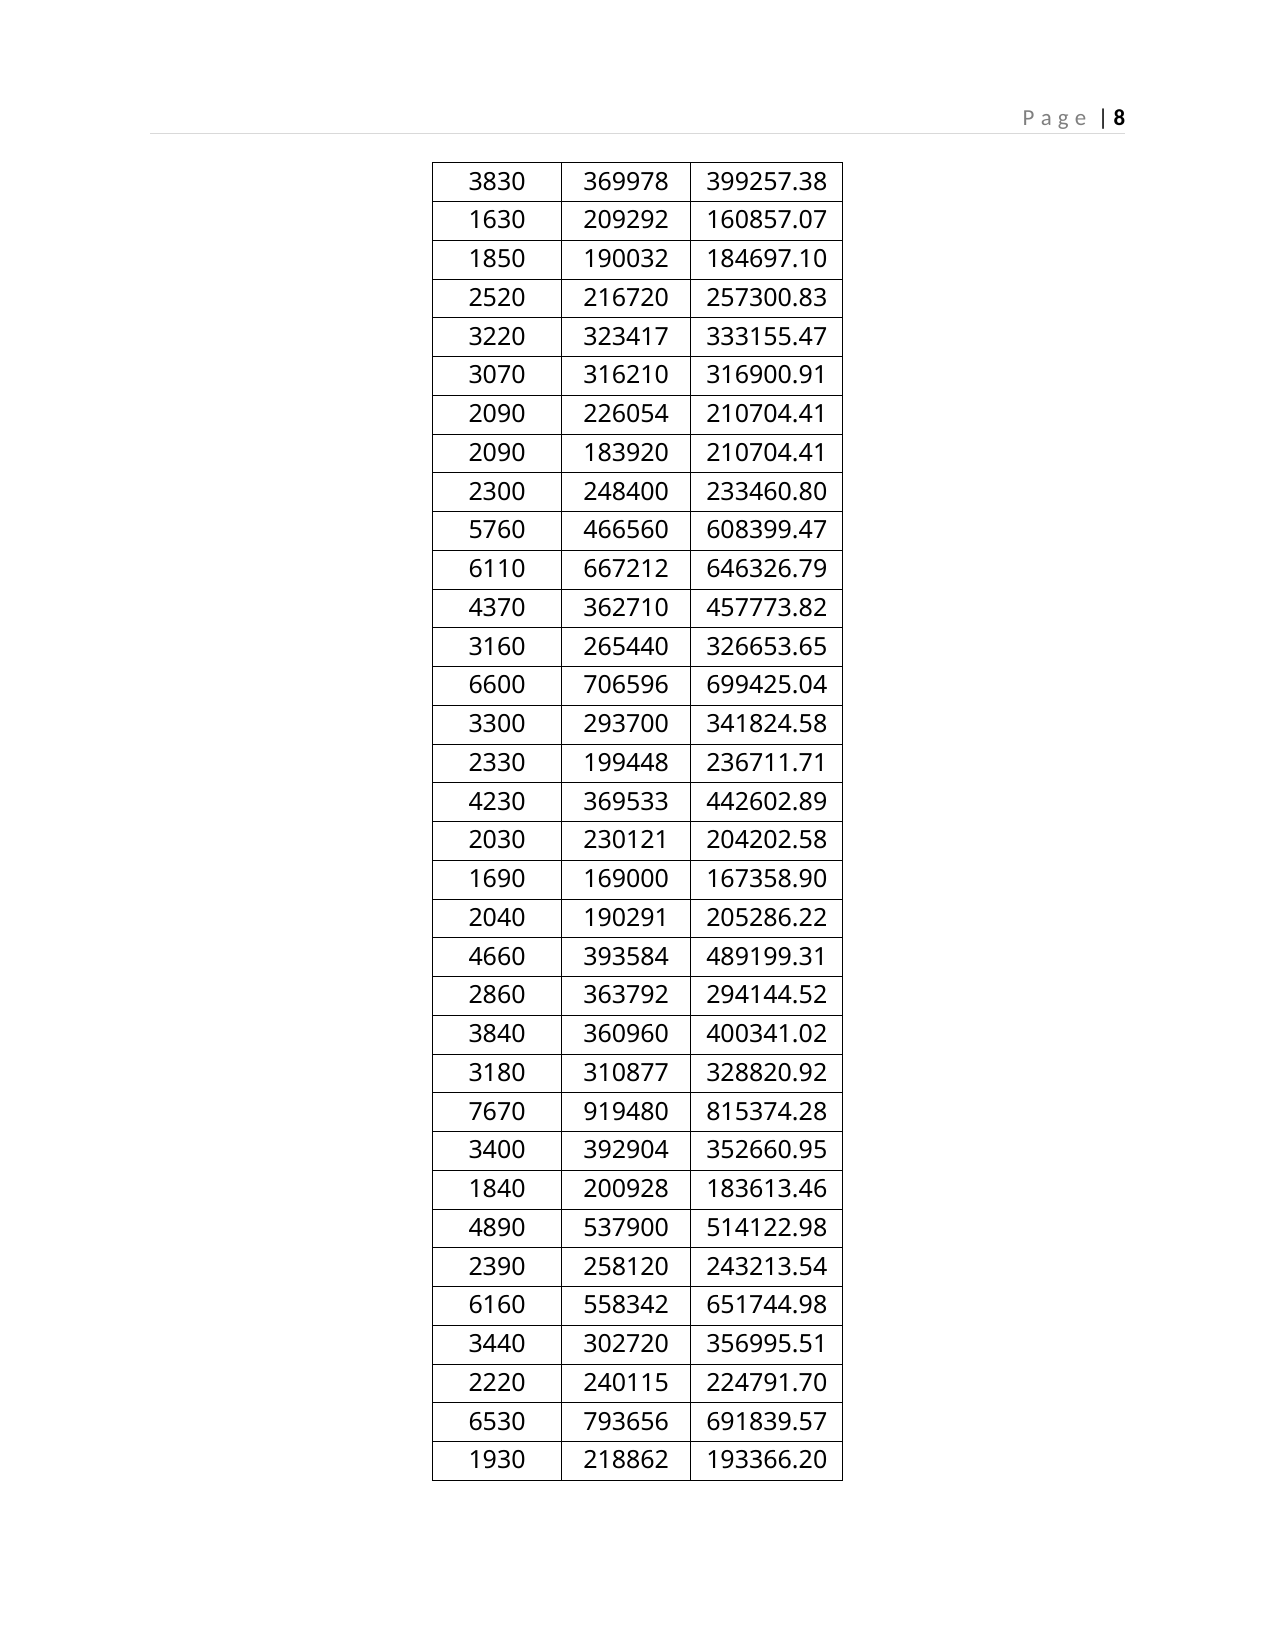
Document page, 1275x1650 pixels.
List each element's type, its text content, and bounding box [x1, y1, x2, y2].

table_cell 489199.31 [691, 938, 842, 976]
table_cell 369533 [562, 783, 690, 821]
table_cell 341824.58 [691, 706, 842, 743]
table_cell 184697.10 [691, 241, 842, 278]
table_cell 3400 [433, 1132, 561, 1170]
table_cell 316900.91 [691, 357, 842, 395]
table_cell 205286.22 [691, 900, 842, 937]
table_cell 399257.38 [691, 163, 842, 201]
table_cell 326653.65 [691, 628, 842, 666]
table_cell 265440 [562, 628, 690, 666]
table_cell 3300 [433, 706, 561, 743]
table_cell 6530 [433, 1403, 561, 1441]
table_cell 360960 [562, 1016, 690, 1053]
table_cell 6110 [433, 551, 561, 588]
table_cell 5760 [433, 512, 561, 550]
table_cell 323417 [562, 318, 690, 356]
table_cell 328820.92 [691, 1055, 842, 1092]
table_cell 356995.51 [691, 1326, 842, 1363]
table_cell 7670 [433, 1093, 561, 1131]
table_cell 4370 [433, 590, 561, 627]
table_cell 400341.02 [691, 1016, 842, 1053]
table_cell 2040 [433, 900, 561, 937]
table_cell 3070 [433, 357, 561, 395]
table_cell 3180 [433, 1055, 561, 1092]
table_cell 293700 [562, 706, 690, 743]
table_cell 466560 [562, 512, 690, 550]
table_cell 457773.82 [691, 590, 842, 627]
table_cell 218862 [562, 1442, 690, 1480]
table_cell 2330 [433, 745, 561, 782]
table_cell 362710 [562, 590, 690, 627]
table_cell 608399.47 [691, 512, 842, 550]
table_cell 651744.98 [691, 1287, 842, 1325]
table_cell 3840 [433, 1016, 561, 1053]
table_cell 706596 [562, 667, 690, 705]
table_cell 199448 [562, 745, 690, 782]
table_cell 699425.04 [691, 667, 842, 705]
table_cell 1840 [433, 1171, 561, 1208]
table_cell 210704.41 [691, 435, 842, 472]
table_cell 294144.52 [691, 977, 842, 1015]
table_cell 193366.20 [691, 1442, 842, 1480]
table_cell 2300 [433, 473, 561, 511]
table_cell 2030 [433, 822, 561, 860]
table_cell 4660 [433, 938, 561, 976]
table_cell 4890 [433, 1210, 561, 1247]
table_cell 3160 [433, 628, 561, 666]
table_cell 233460.80 [691, 473, 842, 511]
table_cell 310877 [562, 1055, 690, 1092]
table_cell 363792 [562, 977, 690, 1015]
table_cell 2090 [433, 435, 561, 472]
table_cell 257300.83 [691, 280, 842, 317]
table_cell 226054 [562, 396, 690, 433]
table_cell 302720 [562, 1326, 690, 1363]
table_cell 352660.95 [691, 1132, 842, 1170]
table_cell 209292 [562, 202, 690, 240]
table_cell 6160 [433, 1287, 561, 1325]
table_cell 190032 [562, 241, 690, 278]
table_cell 230121 [562, 822, 690, 860]
table_cell 243213.54 [691, 1248, 842, 1286]
table_cell 183920 [562, 435, 690, 472]
table_cell 667212 [562, 551, 690, 588]
table_cell 210704.41 [691, 396, 842, 433]
table_cell 333155.47 [691, 318, 842, 356]
table_cell 691839.57 [691, 1403, 842, 1441]
table_cell 1930 [433, 1442, 561, 1480]
table_cell 6600 [433, 667, 561, 705]
table_cell 2520 [433, 280, 561, 317]
table_cell 169000 [562, 861, 690, 898]
table_cell 216720 [562, 280, 690, 317]
table_cell 3830 [433, 163, 561, 201]
table_cell 167358.90 [691, 861, 842, 898]
table_cell 2390 [433, 1248, 561, 1286]
table_cell 258120 [562, 1248, 690, 1286]
table_cell 240115 [562, 1365, 690, 1402]
table_cell 200928 [562, 1171, 690, 1208]
table_cell 204202.58 [691, 822, 842, 860]
table_cell 369978 [562, 163, 690, 201]
table_cell 514122.98 [691, 1210, 842, 1247]
table_cell 919480 [562, 1093, 690, 1131]
table_cell 393584 [562, 938, 690, 976]
table_cell 4230 [433, 783, 561, 821]
table_cell 190291 [562, 900, 690, 937]
table_cell 3440 [433, 1326, 561, 1363]
table_cell 646326.79 [691, 551, 842, 588]
table_cell 1630 [433, 202, 561, 240]
table_cell 815374.28 [691, 1093, 842, 1131]
table_cell 3220 [433, 318, 561, 356]
table_cell 442602.89 [691, 783, 842, 821]
table_cell 2090 [433, 396, 561, 433]
table_cell 1690 [433, 861, 561, 898]
table_cell 316210 [562, 357, 690, 395]
table_cell 793656 [562, 1403, 690, 1441]
table_cell 537900 [562, 1210, 690, 1247]
table_cell 183613.46 [691, 1171, 842, 1208]
table_cell 2860 [433, 977, 561, 1015]
table_cell 248400 [562, 473, 690, 511]
table_cell 392904 [562, 1132, 690, 1170]
table_cell 558342 [562, 1287, 690, 1325]
table_cell 224791.70 [691, 1365, 842, 1402]
table_cell 2220 [433, 1365, 561, 1402]
table_cell 1850 [433, 241, 561, 278]
table_cell 236711.71 [691, 745, 842, 782]
table_cell 160857.07 [691, 202, 842, 240]
